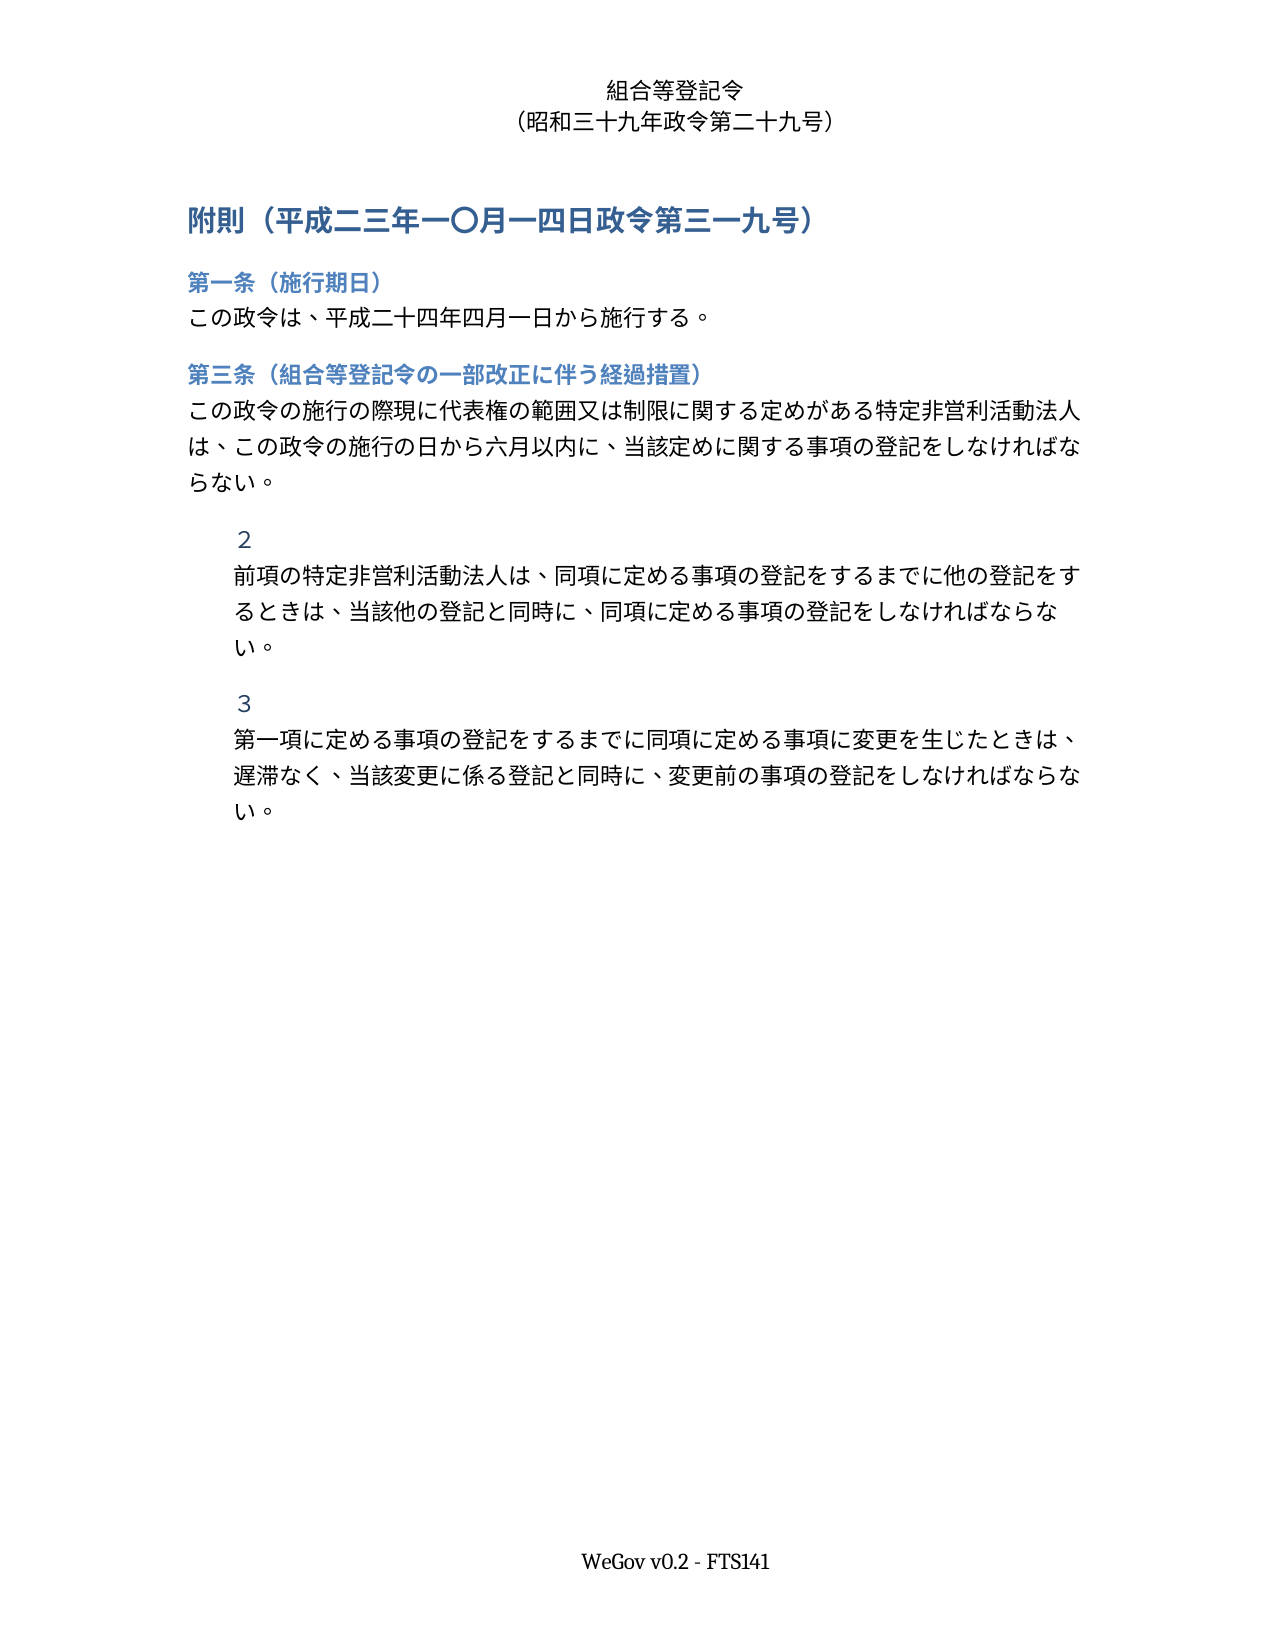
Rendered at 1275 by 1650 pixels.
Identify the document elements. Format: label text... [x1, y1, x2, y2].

text 前項の特定非営利活動法人は、同項に定める事項の登記をするまでに他の登記をするときは、当該他の登記と同時に、同項に定める事項の登記をしなければならない。 [233, 560, 1087, 663]
subtitle 附則（平成二三年一〇月一四日政令第三一九号） [187, 200, 1087, 240]
subtitle ２ [233, 524, 1087, 555]
text この政令は、平成二十四年四月一日から施行する。 [187, 302, 1087, 334]
text 第一項に定める事項の登記をするまでに同項に定める事項に変更を生じたときは、遅滞なく、当該変更に係る登記と同時に、変更前の事項の登記をしなければならない。 [233, 724, 1087, 827]
subtitle 第一条（施行期日） [187, 266, 1087, 298]
subtitle ３ [233, 688, 1087, 719]
subtitle 第三条（組合等登記令の一部改正に伴う経過措置） [187, 359, 1087, 390]
text この政令の施行の際現に代表権の範囲又は制限に関する定めがある特定非営利活動法人は、この政令の施行の日から六月以内に、当該定めに関する事項の登記をしなければならない。 [187, 395, 1087, 498]
